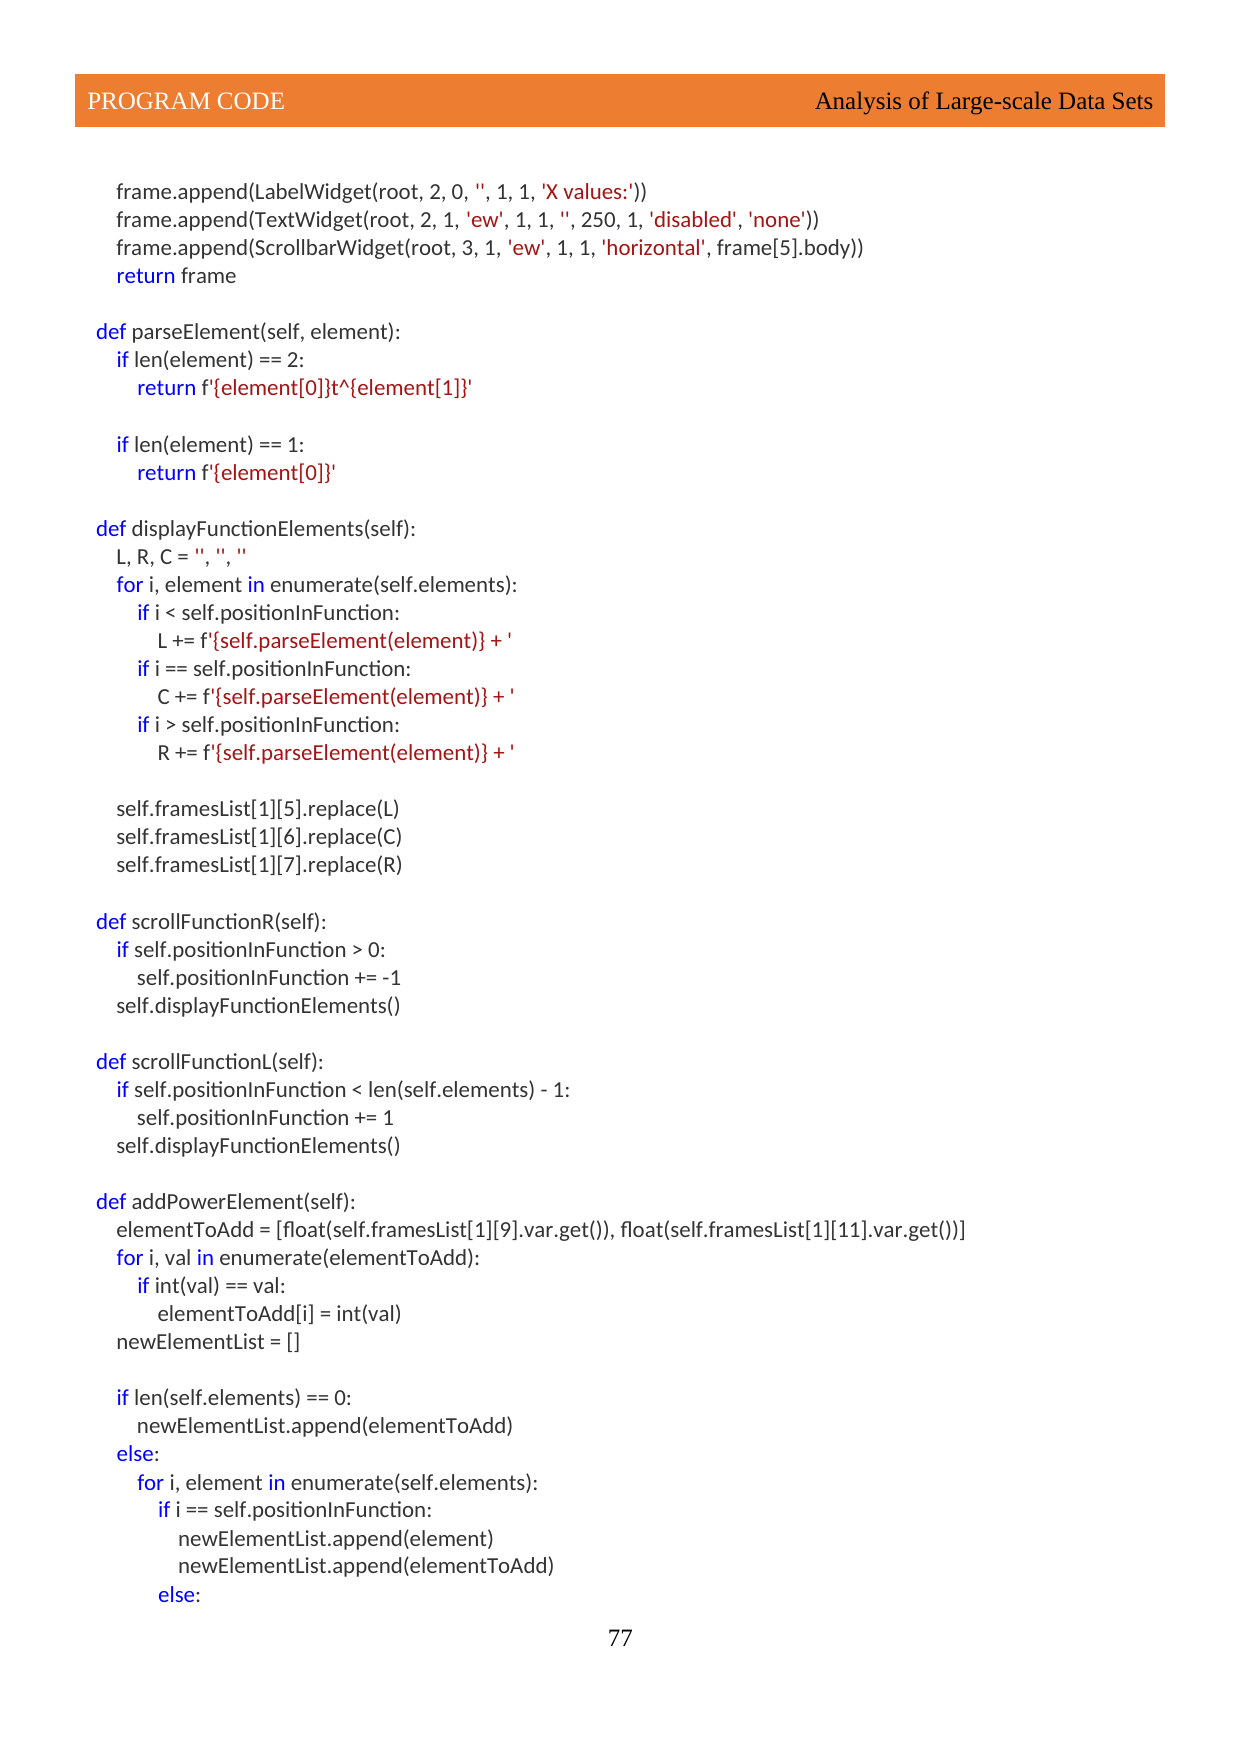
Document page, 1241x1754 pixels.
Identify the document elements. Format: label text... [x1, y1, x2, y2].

text C += f'{self.parseElement(element)} + ' [75, 682, 1165, 710]
text return f'{element[0]}t^{element[1]}' [75, 373, 1165, 401]
text else: [75, 1580, 1165, 1608]
text newElementList = [] [75, 1327, 1165, 1356]
text def scrollFunctionL(self): [75, 1047, 1165, 1075]
text self.positionInFunction += 1 [75, 1103, 1165, 1131]
text else: [75, 1439, 1165, 1468]
text if len(element) == 2: [75, 345, 1165, 373]
text newElementList.append(elementToAdd) [75, 1412, 1165, 1439]
text elementToAdd = [float(self.framesList[1][9].var.get()), float(self.framesList[1][11].var.get())] [75, 1215, 1165, 1243]
text newElementList.append(elementToAdd) [75, 1552, 1165, 1580]
text R += f'{self.parseElement(element)} + ' [75, 738, 1165, 766]
text for i, element in enumerate(self.elements): [75, 570, 1165, 598]
text self.displayFunctionElements() [75, 1131, 1165, 1159]
text return f'{element[0]}' [75, 458, 1165, 486]
text if self.positionInFunction < len(self.elements) - 1: [75, 1075, 1165, 1103]
text self.displayFunctionElements() [75, 991, 1165, 1019]
text if i > self.positionInFunction: [75, 710, 1165, 738]
text self.framesList[1][5].replace(L) [75, 794, 1165, 822]
text def parseElement(self, element): [75, 317, 1165, 345]
text def addPowerElement(self): [75, 1187, 1165, 1215]
text if i == self.positionInFunction: [75, 654, 1165, 682]
text self.framesList[1][6].replace(C) [75, 822, 1165, 850]
text if i == self.positionInFunction: [75, 1496, 1165, 1524]
text if self.positionInFunction > 0: [75, 935, 1165, 963]
text elementToAdd[i] = int(val) [75, 1299, 1165, 1327]
text def displayFunctionElements(self): [75, 514, 1165, 542]
text def scrollFunctionR(self): [75, 907, 1165, 935]
text L += f'{self.parseElement(element)} + ' [75, 626, 1165, 654]
text self.framesList[1][7].replace(R) [75, 850, 1165, 878]
text frame.append(LabelWidget(root, 2, 0, '', 1, 1, 'X values:')) [75, 177, 1165, 205]
text L, R, C = '', '', '' [75, 542, 1165, 570]
text if int(val) == val: [75, 1271, 1165, 1299]
text self.positionInFunction += -1 [75, 963, 1165, 991]
text newElementList.append(element) [75, 1524, 1165, 1552]
text for i, element in enumerate(self.elements): [75, 1468, 1165, 1496]
text if i < self.positionInFunction: [75, 598, 1165, 626]
text if len(self.elements) == 0: [75, 1383, 1165, 1412]
text for i, val in enumerate(elementToAdd): [75, 1243, 1165, 1271]
text frame.append(ScrollbarWidget(root, 3, 1, 'ew', 1, 1, 'horizontal', frame[5].body)) [75, 233, 1165, 261]
text frame.append(TextWidget(root, 2, 1, 'ew', 1, 1, '', 250, 1, 'disabled', 'none')) [75, 205, 1165, 233]
text return frame [75, 261, 1165, 289]
text if len(element) == 1: [75, 430, 1165, 458]
